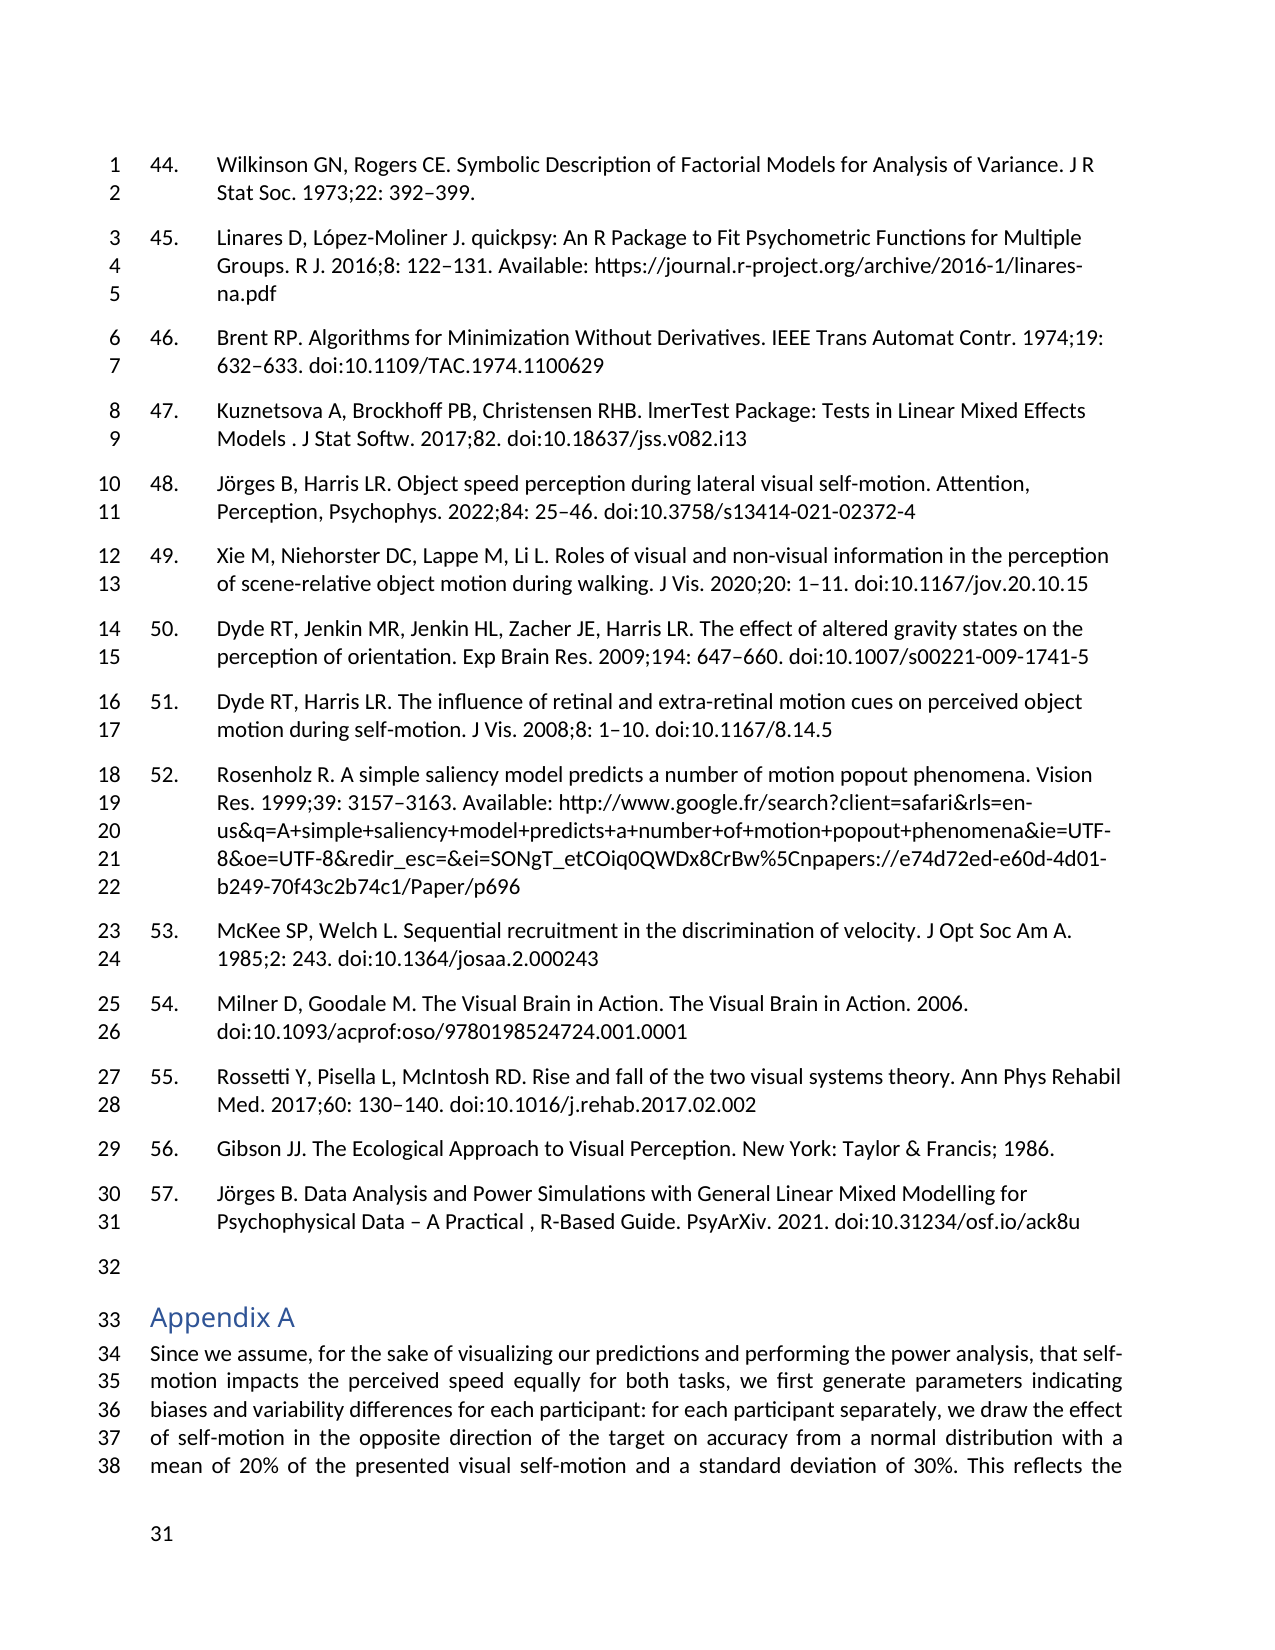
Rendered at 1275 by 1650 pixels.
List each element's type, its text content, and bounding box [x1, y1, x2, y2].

text 56. Gibson JJ. The Ecological Approach to Visual Perception. New York: Taylor & Francis; 1986. [150, 1134, 1125, 1163]
text 57. Jörges B. Data Analysis and Power Simulations with General Linear Mixed Modelling for Psychophysical Data – A Practical , R-Based Guide. PsyArXiv. 2021. doi:10.31234/osf.io/ack8u [150, 1179, 1125, 1235]
text 45. Linares D, López-Moliner J. quickpsy: An R Package to Fit Psychometric Functions for Multiple Groups. R J. 2016;8: 122–131. Available: https://journal.r-project.org/archive/2016-1/linares-na.pdf [150, 223, 1125, 307]
text 46. Brent RP. Algorithms for Minimization Without Derivatives. IEEE Trans Automat Contr. 1974;19: 632–633. doi:10.1109/TAC.1974.1100629 [150, 323, 1125, 379]
text 44. Wilkinson GN, Rogers CE. Symbolic Description of Factorial Models for Analysis of Variance. J R Stat Soc. 1973;22: 392–399. [150, 150, 1125, 206]
text 49. Xie M, Niehorster DC, Lappe M, Li L. Roles of visual and non-visual information in the perception of scene-relative object motion during walking. J Vis. 2020;20: 1–11. doi:10.1167/jov.20.10.15 [150, 542, 1125, 598]
text 51. Dyde RT, Harris LR. The influence of retinal and extra-retinal motion cues on perceived object motion during self-motion. J Vis. 2008;8: 1–10. doi:10.1167/8.14.5 [150, 687, 1125, 743]
text 53. McKee SP, Welch L. Sequential recruitment in the discrimination of velocity. J Opt Soc Am A. 1985;2: 243. doi:10.1364/josaa.2.000243 [150, 916, 1125, 972]
text 48. Jörges B, Harris LR. Object speed perception during lateral visual self-motion. Attention, Perception, Psychophys. 2022;84: 25–46. doi:10.3758/s13414-021-02372-4 [150, 469, 1125, 525]
text 54. Milner D, Goodale M. The Visual Brain in Action. The Visual Brain in Action. 2006. doi:10.1093/acprof:oso/9780198524724.001.0001 [150, 989, 1125, 1045]
subtitle Appendix A [150, 1299, 1125, 1336]
text 55. Rossetti Y, Pisella L, McIntosh RD. Rise and fall of the two visual systems theory. Ann Phys Rehabil Med. 2017;60: 130–140. doi:10.1016/j.rehab.2017.02.002 [150, 1062, 1125, 1118]
text 47. Kuznetsova A, Brockhoff PB, Christensen RHB. lmerTest Package: Tests in Linear Mixed Effects Models . J Stat Softw. 2017;82. doi:10.18637/jss.v082.i13 [150, 396, 1125, 452]
text 52. Rosenholz R. A simple saliency model predicts a number of motion popout phenomena. Vision Res. 1999;39: 3157–3163. Available: http://www.google.fr/search?client=safari&rls=en-us&q=A+simple+saliency+model+predicts+a+number+of+motion+popout+phenomena&ie=UTF-8&oe=UTF-8&redir_esc=&ei=SONgT_etCOiq0QWDx8CrBw%5Cnpapers://e74d72ed-e60d-4d01-b249-70f43c2b74c1/Paper/p696 [150, 760, 1125, 900]
text 50. Dyde RT, Jenkin MR, Jenkin HL, Zacher JE, Harris LR. The effect of altered gravity states on the perception of orientation. Exp Brain Res. 2009;194: 647–660. doi:10.1007/s00221-009-1741-5 [150, 614, 1125, 670]
